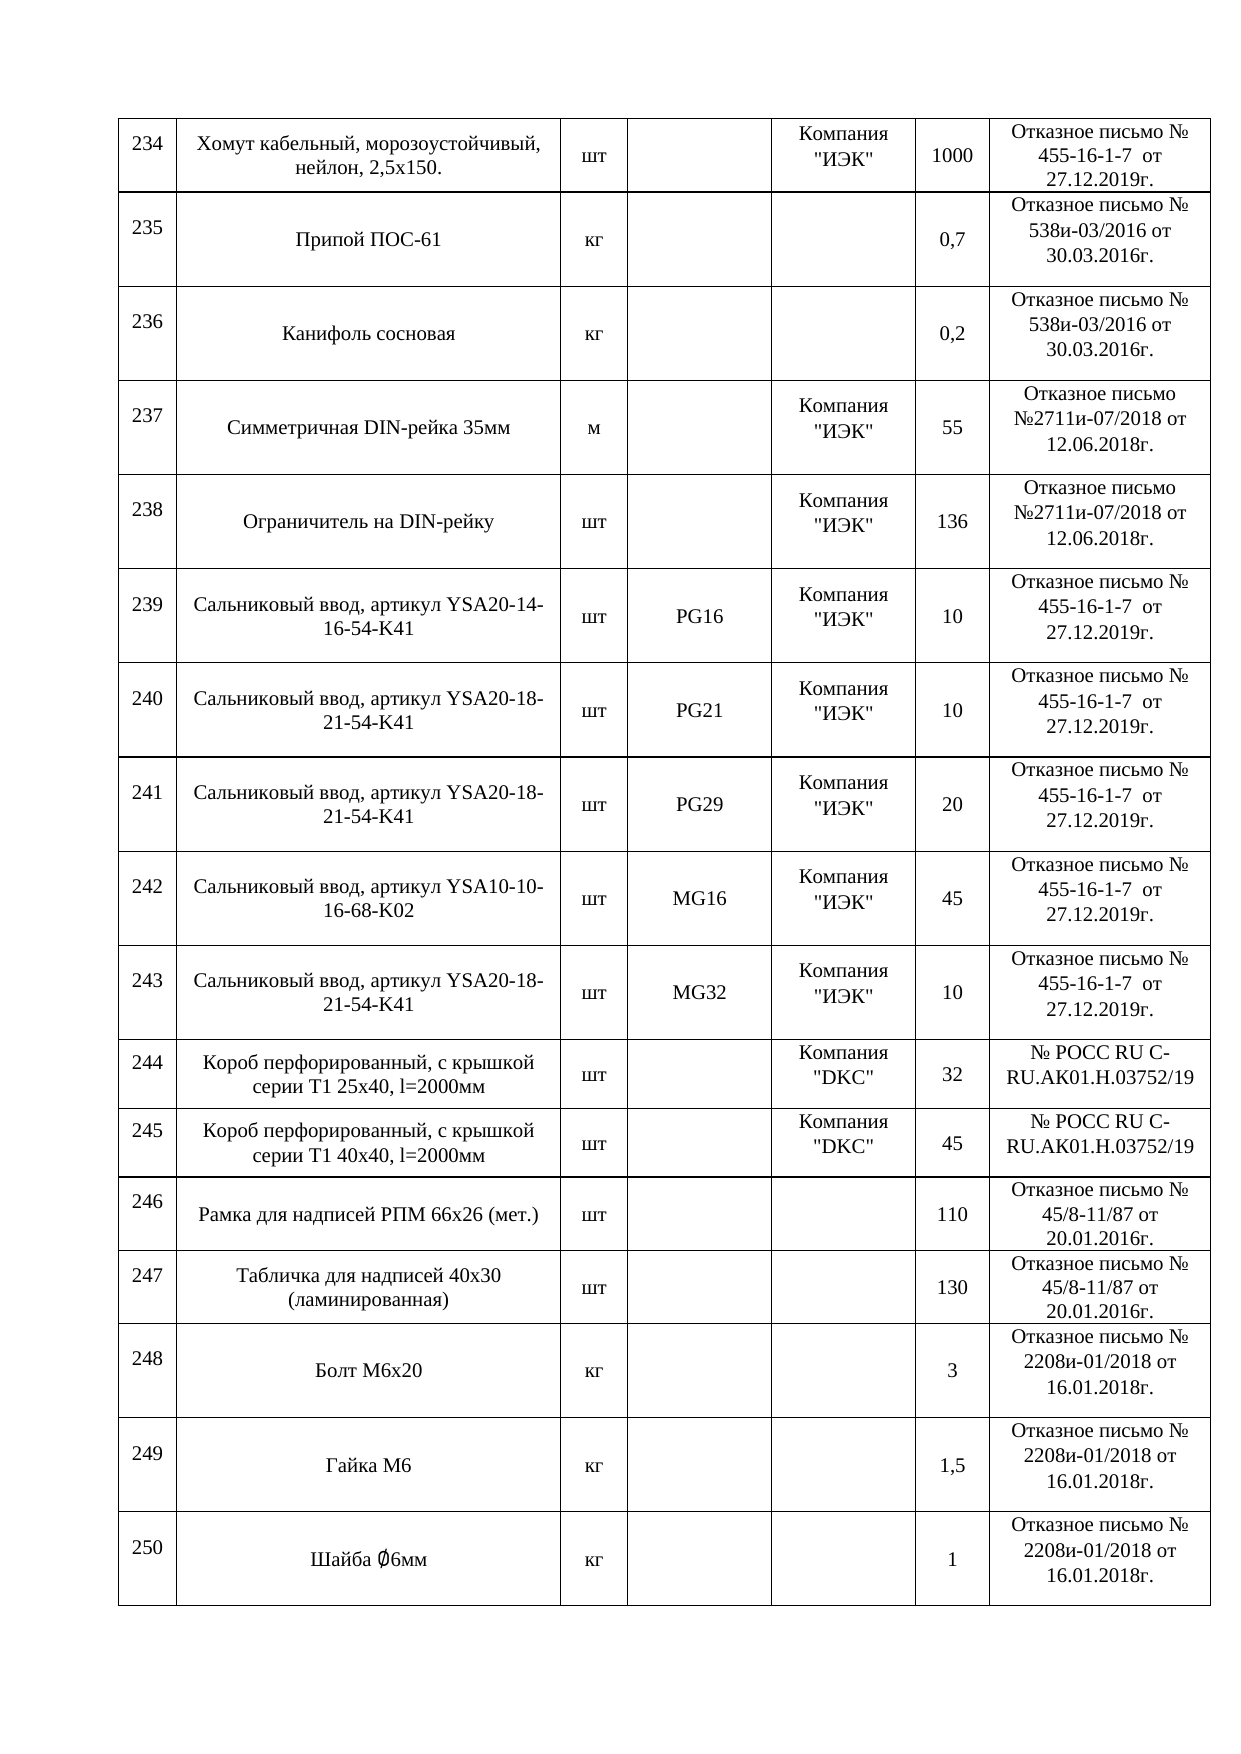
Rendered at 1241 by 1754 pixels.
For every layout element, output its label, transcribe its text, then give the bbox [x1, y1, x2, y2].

table_cell шт [561, 1040, 627, 1108]
table_cell [119, 119, 176, 191]
table_cell 20 [916, 758, 989, 851]
table_cell 1 [916, 1512, 989, 1605]
table_cell [772, 1512, 915, 1605]
table_cell PG21 [628, 663, 771, 756]
table_cell Ограничитель на DIN-рейку [177, 475, 560, 568]
table_cell 10 [916, 946, 989, 1039]
table_cell шт [561, 119, 627, 191]
table_cell [628, 381, 771, 474]
table_cell Гайка М6 [177, 1418, 560, 1511]
table_cell шт [561, 475, 627, 568]
table_cell [119, 193, 176, 286]
table_cell Сальниковый ввод, артикул YSA20-18-21-54-K41 [177, 758, 560, 851]
table_cell 1,5 [916, 1418, 989, 1511]
table_cell [119, 852, 176, 945]
table_cell [628, 1324, 771, 1417]
table_cell MG16 [628, 852, 771, 945]
table_cell кг [561, 193, 627, 286]
table_cell Компания "DKC" [772, 1109, 915, 1176]
table_cell [119, 1040, 176, 1108]
table_cell № РОСС RU С-RU.АК01.Н.03752/19 [990, 1109, 1210, 1176]
table_cell 0,2 [916, 287, 989, 380]
table_cell [119, 287, 176, 380]
table_cell Сальниковый ввод, артикул YSA20-14-16-54-K41 [177, 569, 560, 662]
table_cell шт [561, 1178, 627, 1249]
table_cell [628, 1512, 771, 1605]
table_cell [119, 381, 176, 474]
table_cell Отказное письмо №2711и-07/2018 от 12.06.2018г. [990, 381, 1210, 474]
table_cell [772, 193, 915, 286]
table_cell [628, 1040, 771, 1108]
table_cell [990, 1418, 1210, 1511]
table_cell Рамка для надписей РПМ 66х26 (мет.) [177, 1178, 560, 1249]
table_cell 1000 [916, 119, 989, 191]
table_cell Отказное письмо № 45/8-11/87 от 20.01.2016г. [990, 1251, 1210, 1323]
table_cell Хомут кабельный, морозоустойчивый, нейлон, 2,5х150. [177, 119, 560, 191]
table_cell [628, 1251, 771, 1323]
table_cell Отказное письмо № 455-16-1-7 от 27.12.2019г. [990, 946, 1210, 1039]
table_cell 136 [916, 475, 989, 568]
table_cell Компания "ИЭК" [772, 475, 915, 568]
table_cell [628, 119, 771, 191]
table_cell Компания "ИЭК" [772, 381, 915, 474]
table_cell Короб перфорированный, с крышкой серии Т1 25х40, l=2000мм [177, 1040, 560, 1108]
table_cell Припой ПОС-61 [177, 193, 560, 286]
table_cell кг [561, 1512, 627, 1605]
table_cell Табличка для надписей 40х30 (ламинированная) [177, 1251, 560, 1323]
table_cell Компания "DKC" [772, 1040, 915, 1108]
table_cell [119, 1324, 176, 1417]
table_cell Отказное письмо № 455-16-1-7 от 27.12.2019г. [990, 663, 1210, 756]
table_cell шт [561, 663, 627, 756]
table_cell [119, 758, 176, 851]
table_cell Компания "ИЭК" [772, 758, 915, 851]
table_cell [119, 663, 176, 756]
table_cell [772, 1324, 915, 1417]
table_cell кг [561, 287, 627, 380]
table_cell [772, 287, 915, 380]
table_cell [990, 1324, 1210, 1417]
table_cell кг [561, 1418, 627, 1511]
table_cell № РОСС RU С-RU.АК01.Н.03752/19 [990, 1040, 1210, 1108]
table_cell [119, 1512, 176, 1605]
table_cell Отказное письмо № 455-16-1-7 от 27.12.2019г. [990, 569, 1210, 662]
table_cell шт [561, 569, 627, 662]
table_cell 32 [916, 1040, 989, 1108]
table_cell Отказное письмо № 455-16-1-7 от 27.12.2019г. [990, 758, 1210, 851]
table_cell 10 [916, 569, 989, 662]
table_cell [628, 287, 771, 380]
table_cell кг [561, 1324, 627, 1417]
table_cell [119, 475, 176, 568]
table_cell MG32 [628, 946, 771, 1039]
table_cell шт [561, 1109, 627, 1176]
table_cell Компания "ИЭК" [772, 119, 915, 191]
table_cell Сальниковый ввод, артикул YSA10-10-16-68-K02 [177, 852, 560, 945]
table_cell Отказное письмо № 538и-03/2016 от 30.03.2016г. [990, 287, 1210, 380]
table_cell Отказное письмо № 455-16-1-7 от 27.12.2019г. [990, 852, 1210, 945]
table_cell 0,7 [916, 193, 989, 286]
table_cell Компания "ИЭК" [772, 852, 915, 945]
table_cell 3 [916, 1324, 989, 1417]
table_cell [119, 1178, 176, 1249]
table_cell [119, 1251, 176, 1323]
table_cell Короб перфорированный, с крышкой серии Т1 40х40, l=2000мм [177, 1109, 560, 1176]
table_cell Болт М6х20 [177, 1324, 560, 1417]
table_cell Симметричная DIN-рейка 35мм [177, 381, 560, 474]
table_cell Компания "ИЭК" [772, 569, 915, 662]
table_cell [119, 569, 176, 662]
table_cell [990, 1512, 1210, 1605]
table_cell Компания "ИЭК" [772, 946, 915, 1039]
table_cell 55 [916, 381, 989, 474]
table_cell 110 [916, 1178, 989, 1249]
table_cell Отказное письмо № 45/8-11/87 от 20.01.2016г. [990, 1178, 1210, 1249]
table_cell 45 [916, 1109, 989, 1176]
table_cell [772, 1251, 915, 1323]
table_cell 45 [916, 852, 989, 945]
table_cell Компания "ИЭК" [772, 663, 915, 756]
table_cell шт [561, 758, 627, 851]
table_cell Шайба ∅6мм [177, 1512, 560, 1605]
table_cell Отказное письмо № 538и-03/2016 от 30.03.2016г. [990, 193, 1210, 286]
table_cell [628, 193, 771, 286]
table_cell [119, 1109, 176, 1176]
table_cell м [561, 381, 627, 474]
table_cell [628, 1109, 771, 1176]
table_cell [628, 475, 771, 568]
table_cell PG29 [628, 758, 771, 851]
table_cell [628, 1418, 771, 1511]
table_cell [119, 1418, 176, 1511]
table_cell [119, 946, 176, 1039]
table_cell шт [561, 1251, 627, 1323]
table_cell Сальниковый ввод, артикул YSA20-18-21-54-K41 [177, 663, 560, 756]
table_cell шт [561, 852, 627, 945]
table_cell PG16 [628, 569, 771, 662]
table_cell Сальниковый ввод, артикул YSA20-18-21-54-K41 [177, 946, 560, 1039]
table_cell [990, 119, 1210, 191]
table_cell [628, 1178, 771, 1249]
table_cell [772, 1418, 915, 1511]
table_cell [772, 1178, 915, 1249]
table_cell шт [561, 946, 627, 1039]
table_cell Канифоль сосновая [177, 287, 560, 380]
table_cell 130 [916, 1251, 989, 1323]
table_cell Отказное письмо №2711и-07/2018 от 12.06.2018г. [990, 475, 1210, 568]
table_cell 10 [916, 663, 989, 756]
